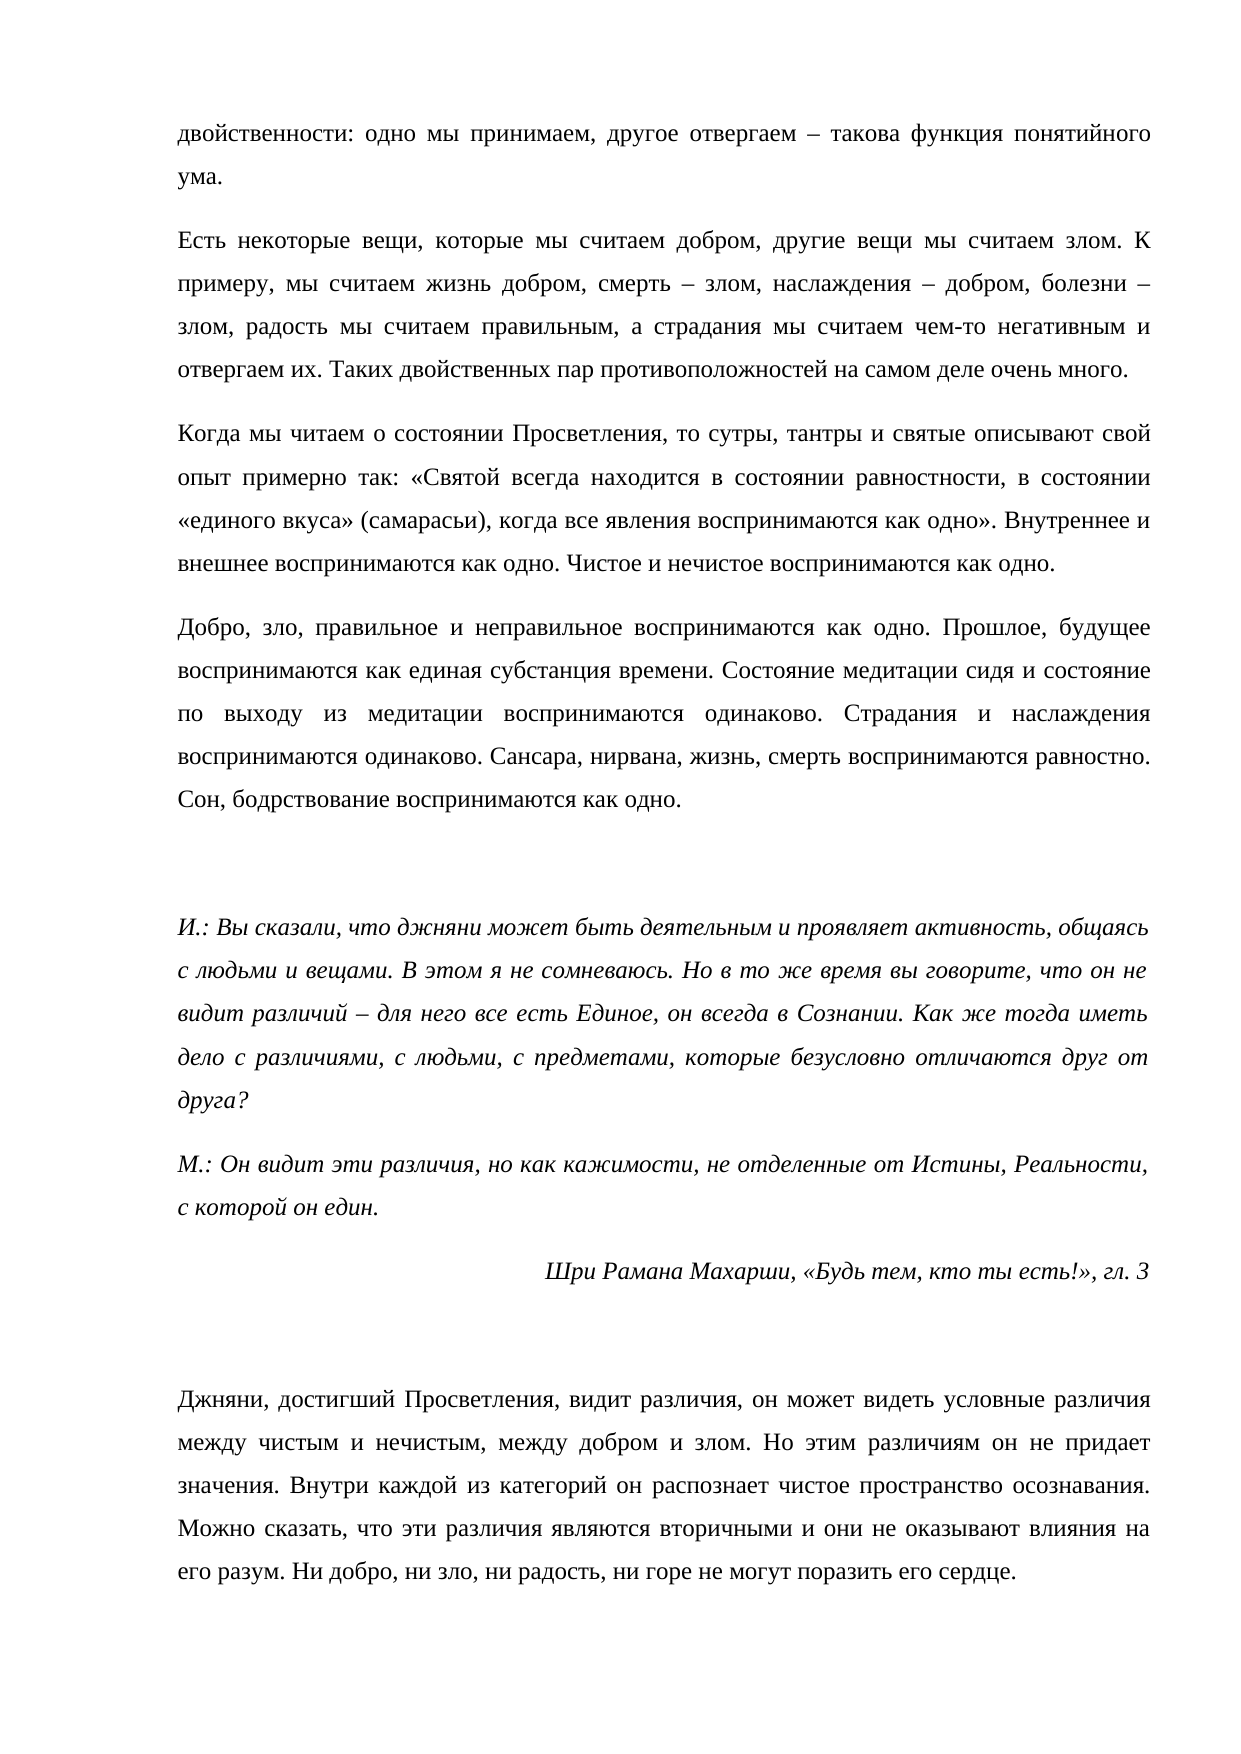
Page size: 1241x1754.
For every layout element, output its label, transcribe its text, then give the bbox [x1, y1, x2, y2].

text М.: Он видит эти различия, но как кажимости, не отделенные от Истины, Реальности, с которой он един. [177, 1149, 1152, 1221]
text Шри Рамана Махарши, «Будь тем, кто ты есть!», гл. 3 [177, 1256, 1152, 1284]
text Есть некоторые вещи, которые мы считаем добром, другие вещи мы считаем злом. К примеру, мы считаем жизнь добром, смерть – злом, наслаждения – добром, болезни – злом, радость мы считаем правильным, а страдания мы считаем чем-то негативным и отвергаем их. Таких двойственных пар противоположностей на самом деле очень много. [177, 225, 1152, 383]
text Когда мы читаем о состоянии Просветления, то сутры, тантры и святые описывают свой опыт примерно так: «Святой всегда находится в состоянии равностности, в состоянии «единого вкуса» (самарасьи), когда все явления воспринимаются как одно». Внутреннее и внешнее воспринимаются как одно. Чистое и нечистое воспринимаются как одно. [177, 418, 1152, 577]
text И.: Вы сказали, что джняни может быть деятельным и проявляет активность, общаясь с людьми и вещами. В этом я не сомневаюсь. Но в то же время вы говорите, что он не видит различий – для него все есть Единое, он всегда в Сознании. Как же тогда иметь дело с различиями, с людьми, с предметами, которые безусловно отличаются друг от друга? [177, 912, 1152, 1113]
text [177, 118, 1152, 190]
text Джняни, достигший Просветления, видит различия, он может видеть условные различия между чистым и нечистым, между добром и злом. Но этим различиям он не придает значения. Внутри каждой из категорий он распознает чистое пространство осознавания. Можно сказать, что эти различия являются вторичными и они не оказывают влияния на его разум. Ни добро, ни зло, ни радость, ни горе не могут поразить его сердце. [177, 1384, 1152, 1585]
text Добро, зло, правильное и неправильное воспринимаются как одно. Прошлое, будущее воспринимаются как единая субстанция времени. Состояние медитации сидя и состояние по выходу из медитации воспринимаются одинаково. Страдания и наслаждения воспринимаются одинаково. Сансара, нирвана, жизнь, смерть воспринимаются равностно. Сон, бодрствование воспринимаются как одно. [177, 612, 1152, 813]
